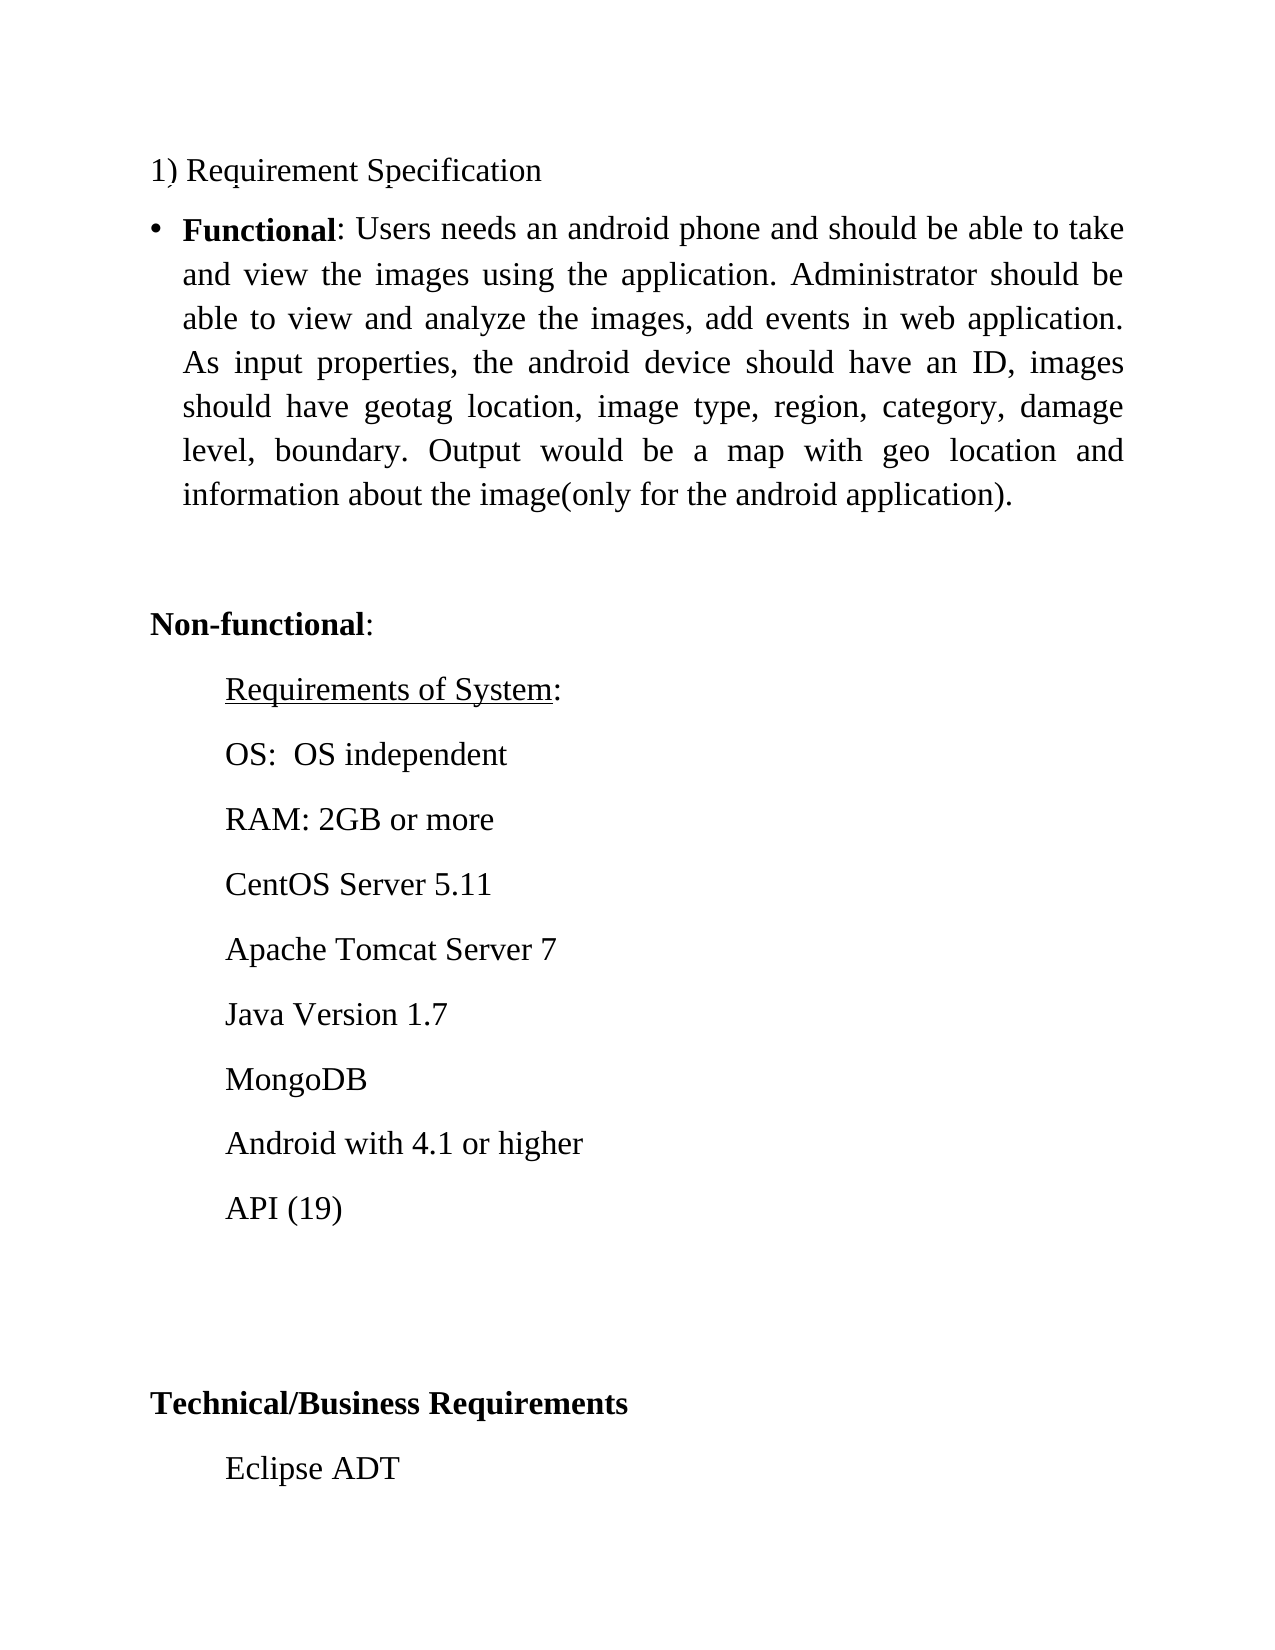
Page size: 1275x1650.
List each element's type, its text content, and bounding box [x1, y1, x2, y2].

list CentOS Server 5.11 [225, 864, 1125, 902]
list Eclipse ADT [225, 1448, 1125, 1486]
list Requirements of System: [225, 669, 1125, 708]
list MongoDB [225, 1059, 1125, 1097]
list Technical/Business Requirements [150, 1383, 1125, 1422]
list Android with 4.1 or higher [225, 1124, 1125, 1162]
list RAM: 2GB or more [225, 799, 1125, 837]
list Java Version 1.7 [225, 994, 1125, 1032]
list Functional: Users needs an android phone and should be able to take and view the images using the application. Administrator should be able to view and analyze the images, add events in web application. As input properties, the android device should have an ID, images should have geotag location, image type, region, category, damage level, boundary. Output would be a map with geo location and information about the image(only for the android application). [150, 208, 1125, 513]
list OS: OS independent [225, 734, 1125, 773]
list Non-functional: [150, 604, 1125, 643]
text 1) Requirement Specification [150, 150, 1125, 188]
list API (19) [225, 1188, 1125, 1227]
list Apache Tomcat Server 7 [225, 929, 1125, 967]
